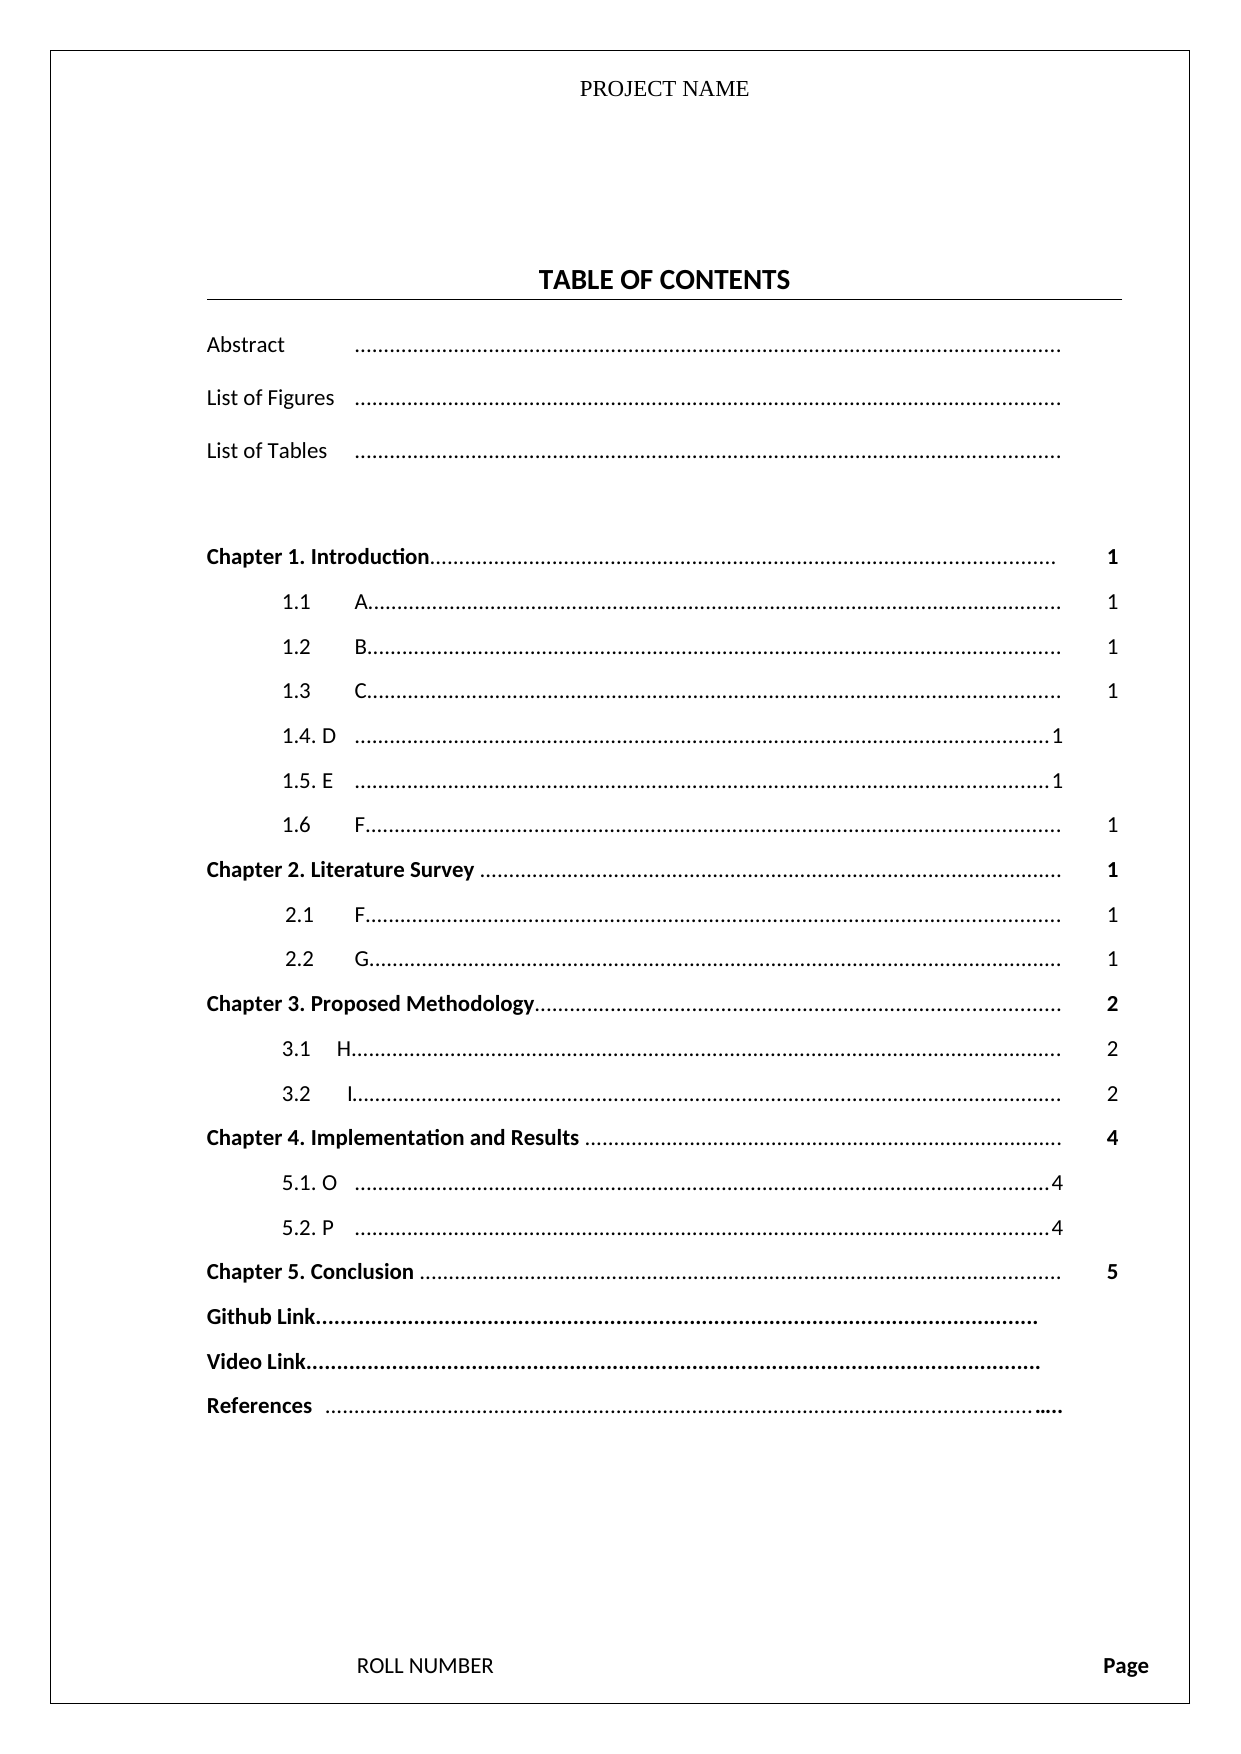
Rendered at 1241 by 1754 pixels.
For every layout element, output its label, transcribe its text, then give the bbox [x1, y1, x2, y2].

text List of Tables [207, 436, 1122, 464]
text List of Figures [207, 383, 1122, 411]
text 3.2 I… 2 [282, 1079, 1122, 1107]
text 2.2 G 1 [285, 944, 1122, 973]
text Chapter 3. Proposed Methodology 2 [207, 989, 1122, 1017]
text Chapter 4. Implementation and Results 4 [207, 1123, 1122, 1151]
text Abstract [207, 330, 1122, 358]
text TABLE OF CONTENTS [207, 261, 1122, 299]
text 1.6 F 1 [207, 811, 1122, 838]
text Github Link...................................................................................................................... [207, 1302, 1122, 1330]
text References ….. [207, 1391, 1122, 1452]
text 1.2 B 1 [207, 632, 1122, 660]
text 3.1 H 2 [282, 1034, 1122, 1062]
text Video Link........................................................................................................................ [207, 1347, 1122, 1375]
text 1.5. E 1 [207, 766, 1122, 794]
text 2.1 F 1 [285, 900, 1122, 928]
text Chapter 5. Conclusion 5 [207, 1257, 1122, 1285]
text 1.1 A 1 [207, 587, 1122, 615]
text Chapter 2. Literature Survey 1 [207, 855, 1122, 883]
text Chapter 1. Introduction 1 [207, 542, 1122, 570]
text 1.3 C 1 [207, 676, 1122, 704]
text 1.4. D 1 [207, 721, 1122, 749]
text 5.2. P 4 [207, 1213, 1122, 1241]
text 5.1. O 4 [207, 1168, 1122, 1196]
